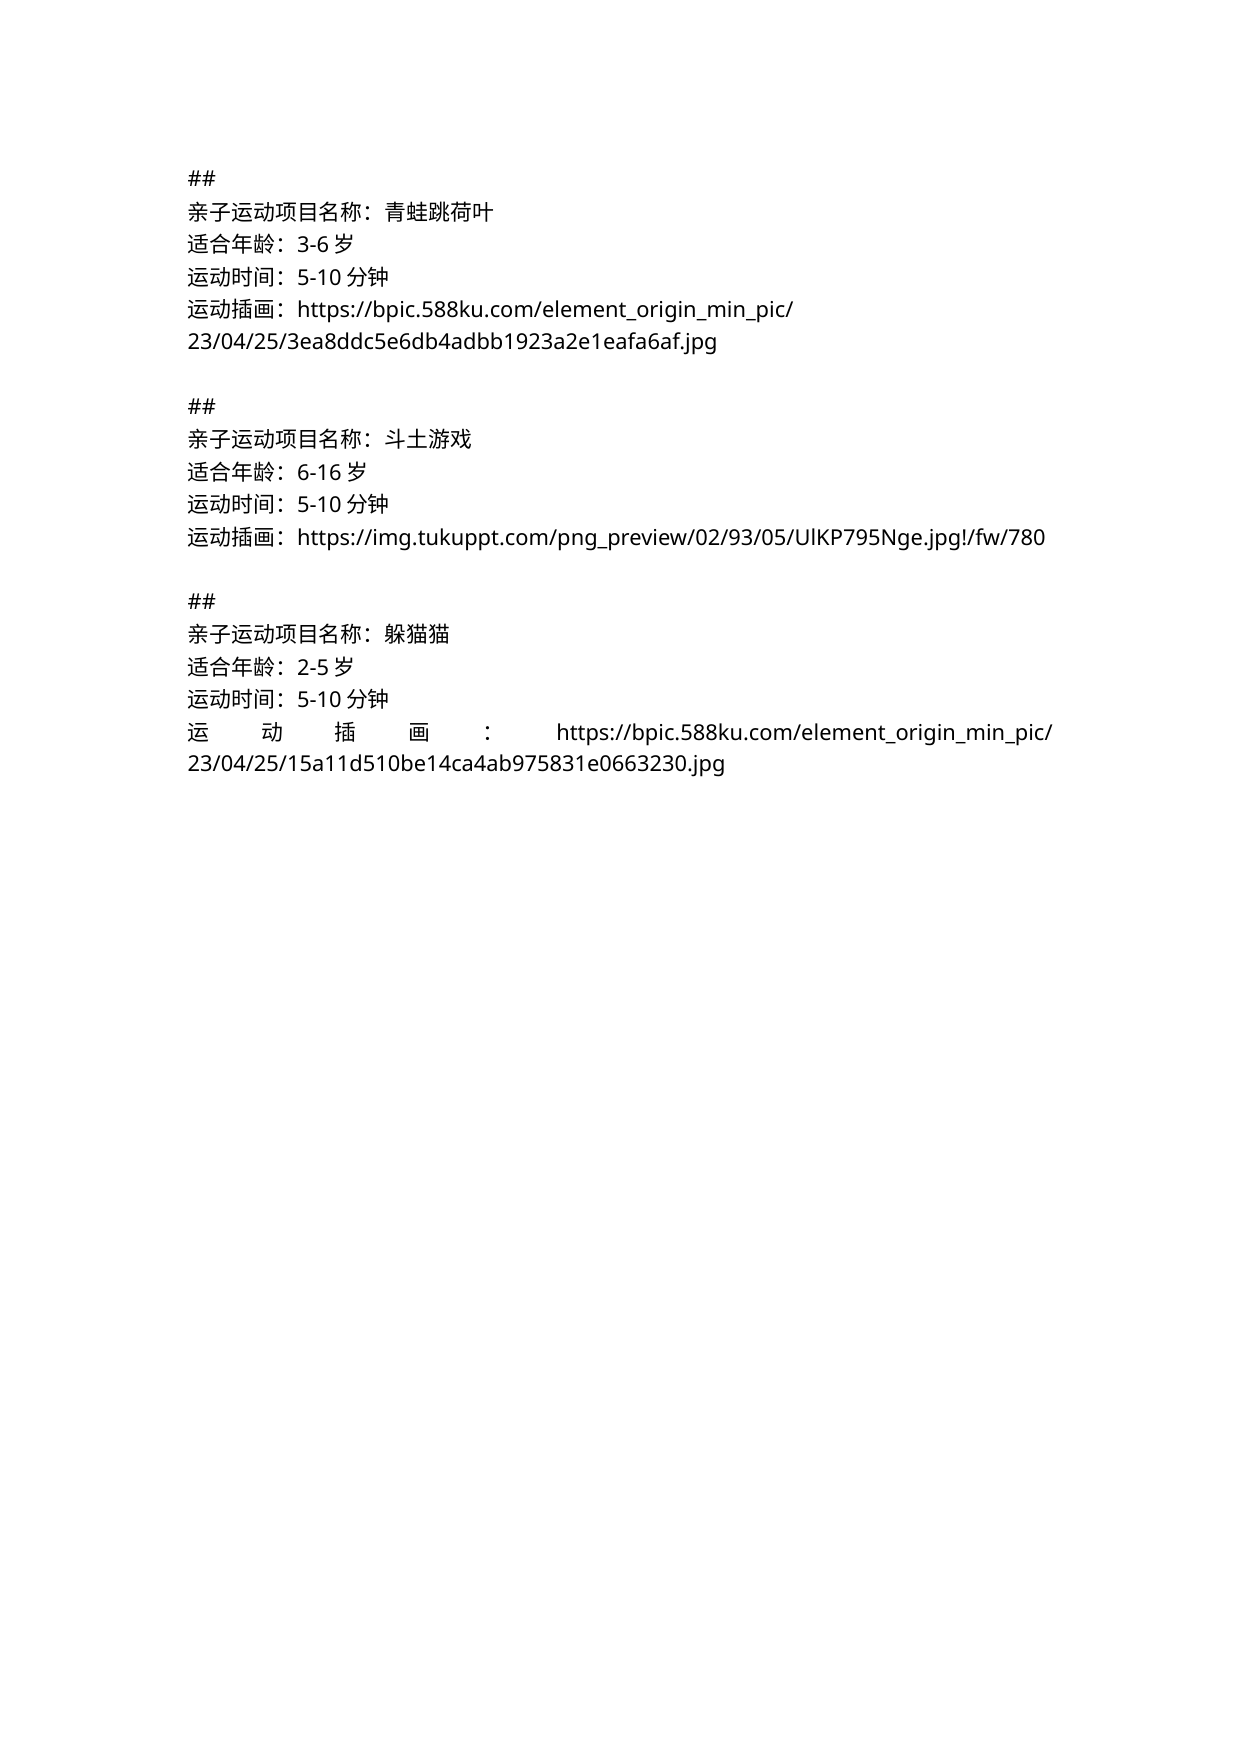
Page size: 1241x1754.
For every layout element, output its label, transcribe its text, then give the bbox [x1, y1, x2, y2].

text 运动时间：5-10分钟 [187, 682, 1053, 714]
text 运动插画：https://bpic.588ku.com/element_origin_min_pic/23/04/25/3ea8ddc5e6db4adbb1923a2e1eafa6af.jpg [187, 292, 1053, 357]
text 适合年龄：3-6岁 [187, 227, 1053, 259]
text 运动时间：5-10分钟 [187, 259, 1053, 292]
text 运动插画：https://bpic.588ku.com/element_origin_min_pic/23/04/25/15a11d510be14ca4ab975831e0663230.jpg [187, 714, 1053, 779]
text 亲子运动项目名称：躲猫猫 [187, 617, 1053, 649]
text ## [187, 584, 1053, 617]
text ## [187, 162, 1053, 194]
text 运动插画：https://img.tukuppt.com/png_preview/02/93/05/UlKP795Nge.jpg!/fw/780 [187, 519, 1053, 552]
text 亲子运动项目名称：斗土游戏 [187, 422, 1053, 454]
text 适合年龄：6-16岁 [187, 454, 1053, 487]
text 亲子运动项目名称：青蛙跳荷叶 [187, 194, 1053, 227]
text 适合年龄：2-5岁 [187, 649, 1053, 682]
text 运动时间：5-10分钟 [187, 487, 1053, 519]
text ## [187, 389, 1053, 422]
